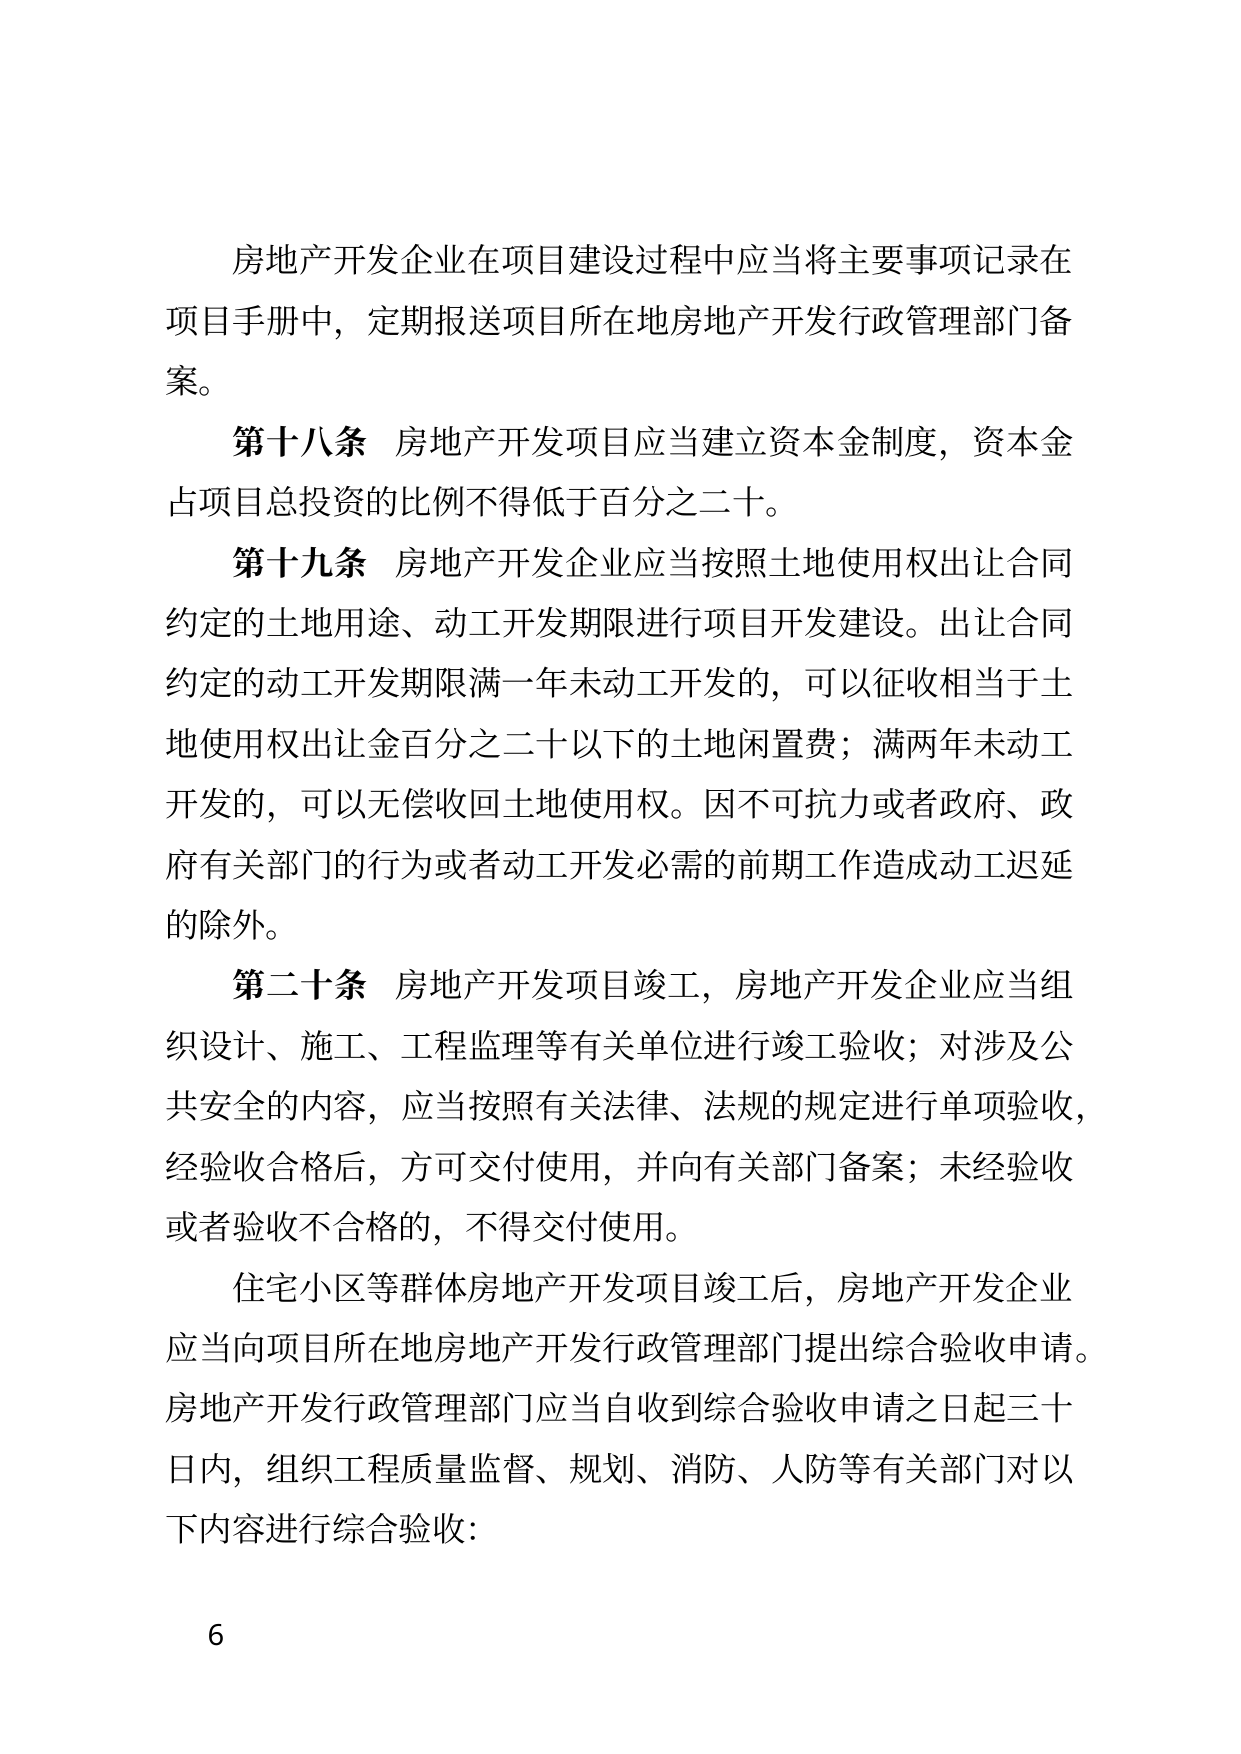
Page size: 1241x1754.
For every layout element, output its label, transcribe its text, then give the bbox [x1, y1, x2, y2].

text 住宅小区等群体房地产开发项目竣工后，房地产开发企业应当向项目所在地房地产开发行政管理部门提出综合验收申请。房地产开发行政管理部门应当自收到综合验收申请之日起三十日内，组织工程质量监督、规划、消防、人防等有关部门对以下内容进行综合验收： [165, 1252, 1075, 1554]
text 第十九条 房地产开发企业应当按照土地使用权出让合同约定的土地用途、动工开发期限进行项目开发建设。出让合同约定的动工开发期限满一年未动工开发的，可以征收相当于土地使用权出让金百分之二十以下的土地闲置费；满两年未动工开发的，可以无偿收回土地使用权。因不可抗力或者政府、政府有关部门的行为或者动工开发必需的前期工作造成动工迟延的除外。 [165, 527, 1075, 949]
text 第二十条 房地产开发项目竣工，房地产开发企业应当组织设计、施工、工程监理等有关单位进行竣工验收；对涉及公共安全的内容，应当按照有关法律、法规的规定进行单项验收，经验收合格后，方可交付使用，并向有关部门备案；未经验收或者验收不合格的，不得交付使用。 [165, 949, 1075, 1252]
text 第十八条 房地产开发项目应当建立资本金制度，资本金占项目总投资的比例不得低于百分之二十。 [165, 406, 1075, 527]
text 房地产开发企业在项目建设过程中应当将主要事项记录在项目手册中，定期报送项目所在地房地产开发行政管理部门备案。 [165, 224, 1075, 406]
